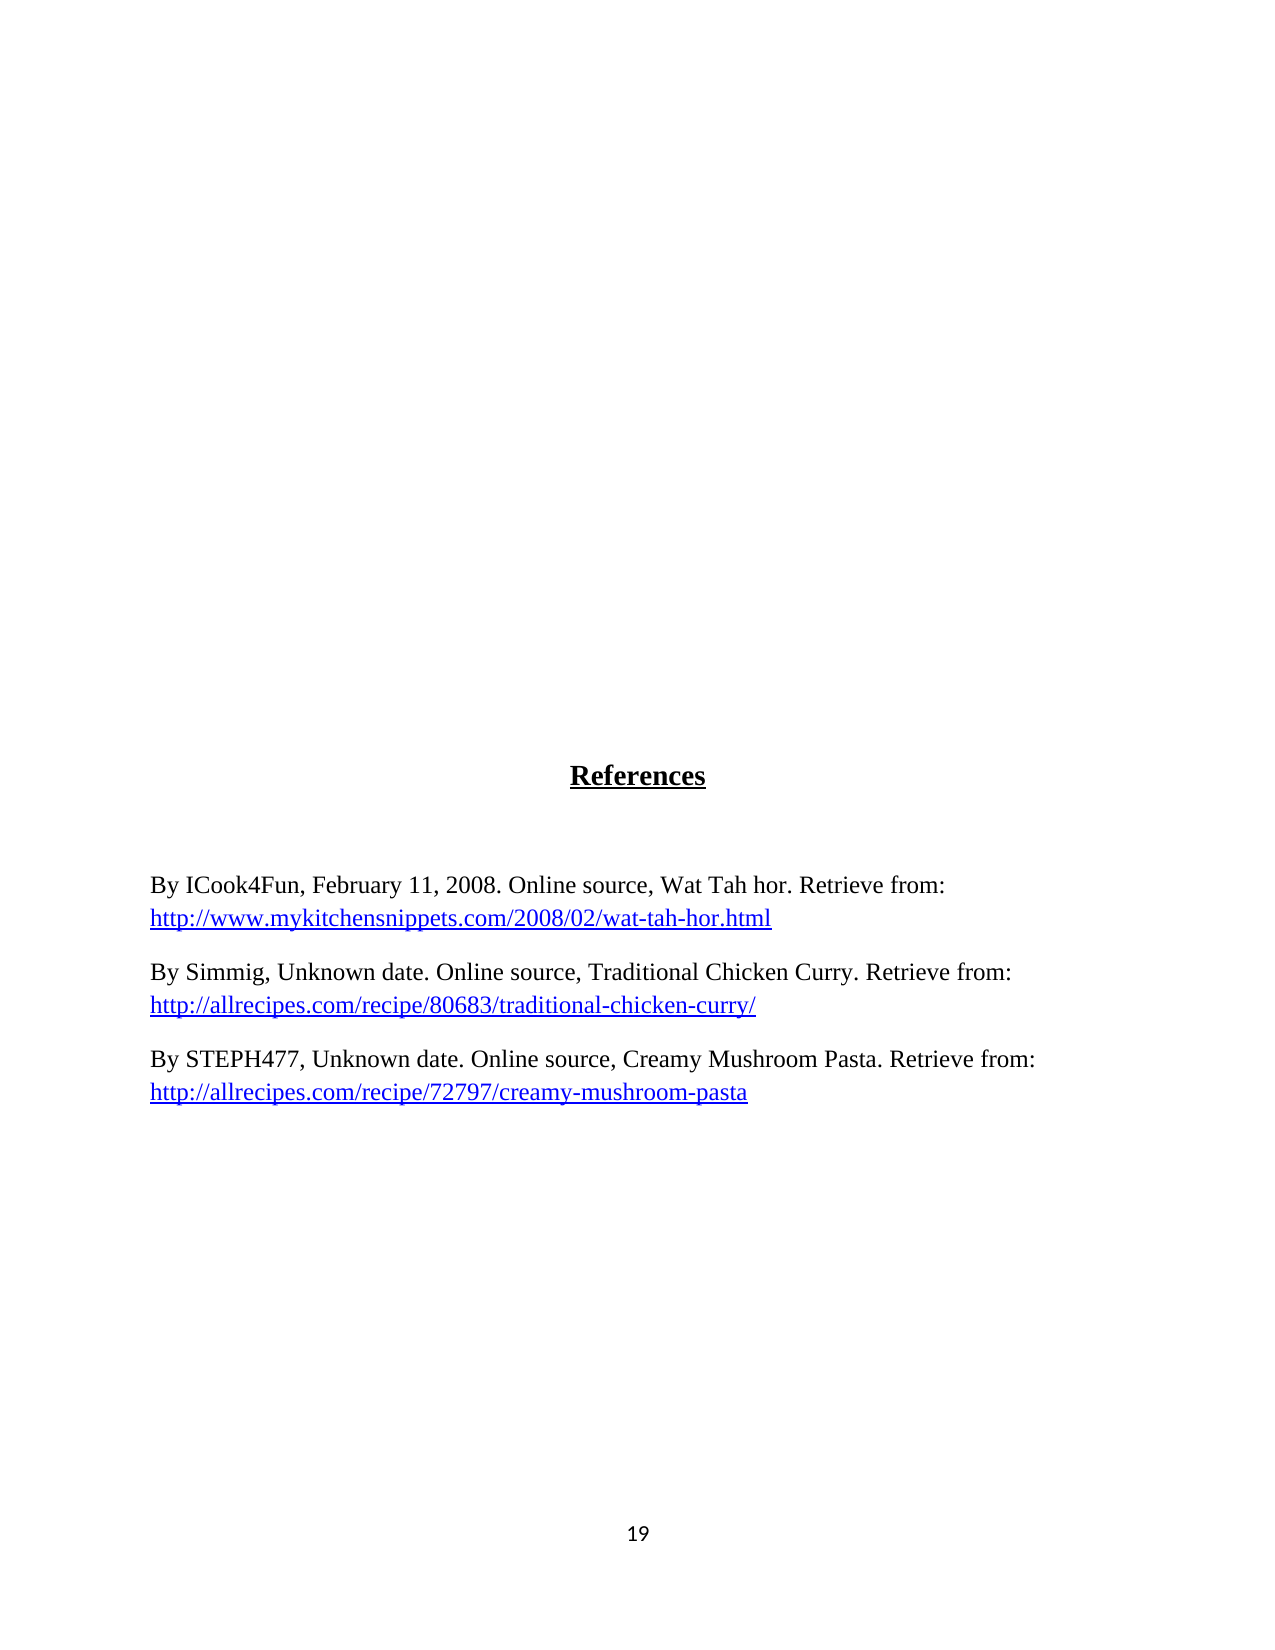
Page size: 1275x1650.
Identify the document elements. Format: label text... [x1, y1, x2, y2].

text By STEPH477, Unknown date. Online source, Creamy Mushroom Pasta. Retrieve from: http://allrecipes.com/recipe/72797/creamy-mushroom-pasta [150, 1044, 1125, 1106]
text By ICook4Fun, February 11, 2008. Online source, Wat Tah hor. Retrieve from: http://www.mykitchensnippets.com/2008/02/wat-tah-hor.html [150, 871, 1125, 932]
text By Simmig, Unknown date. Online source, Traditional Chicken Curry. Retrieve from: http://allrecipes.com/recipe/80683/traditional-chicken-curry/ [150, 957, 1125, 1019]
text References [150, 758, 1125, 792]
